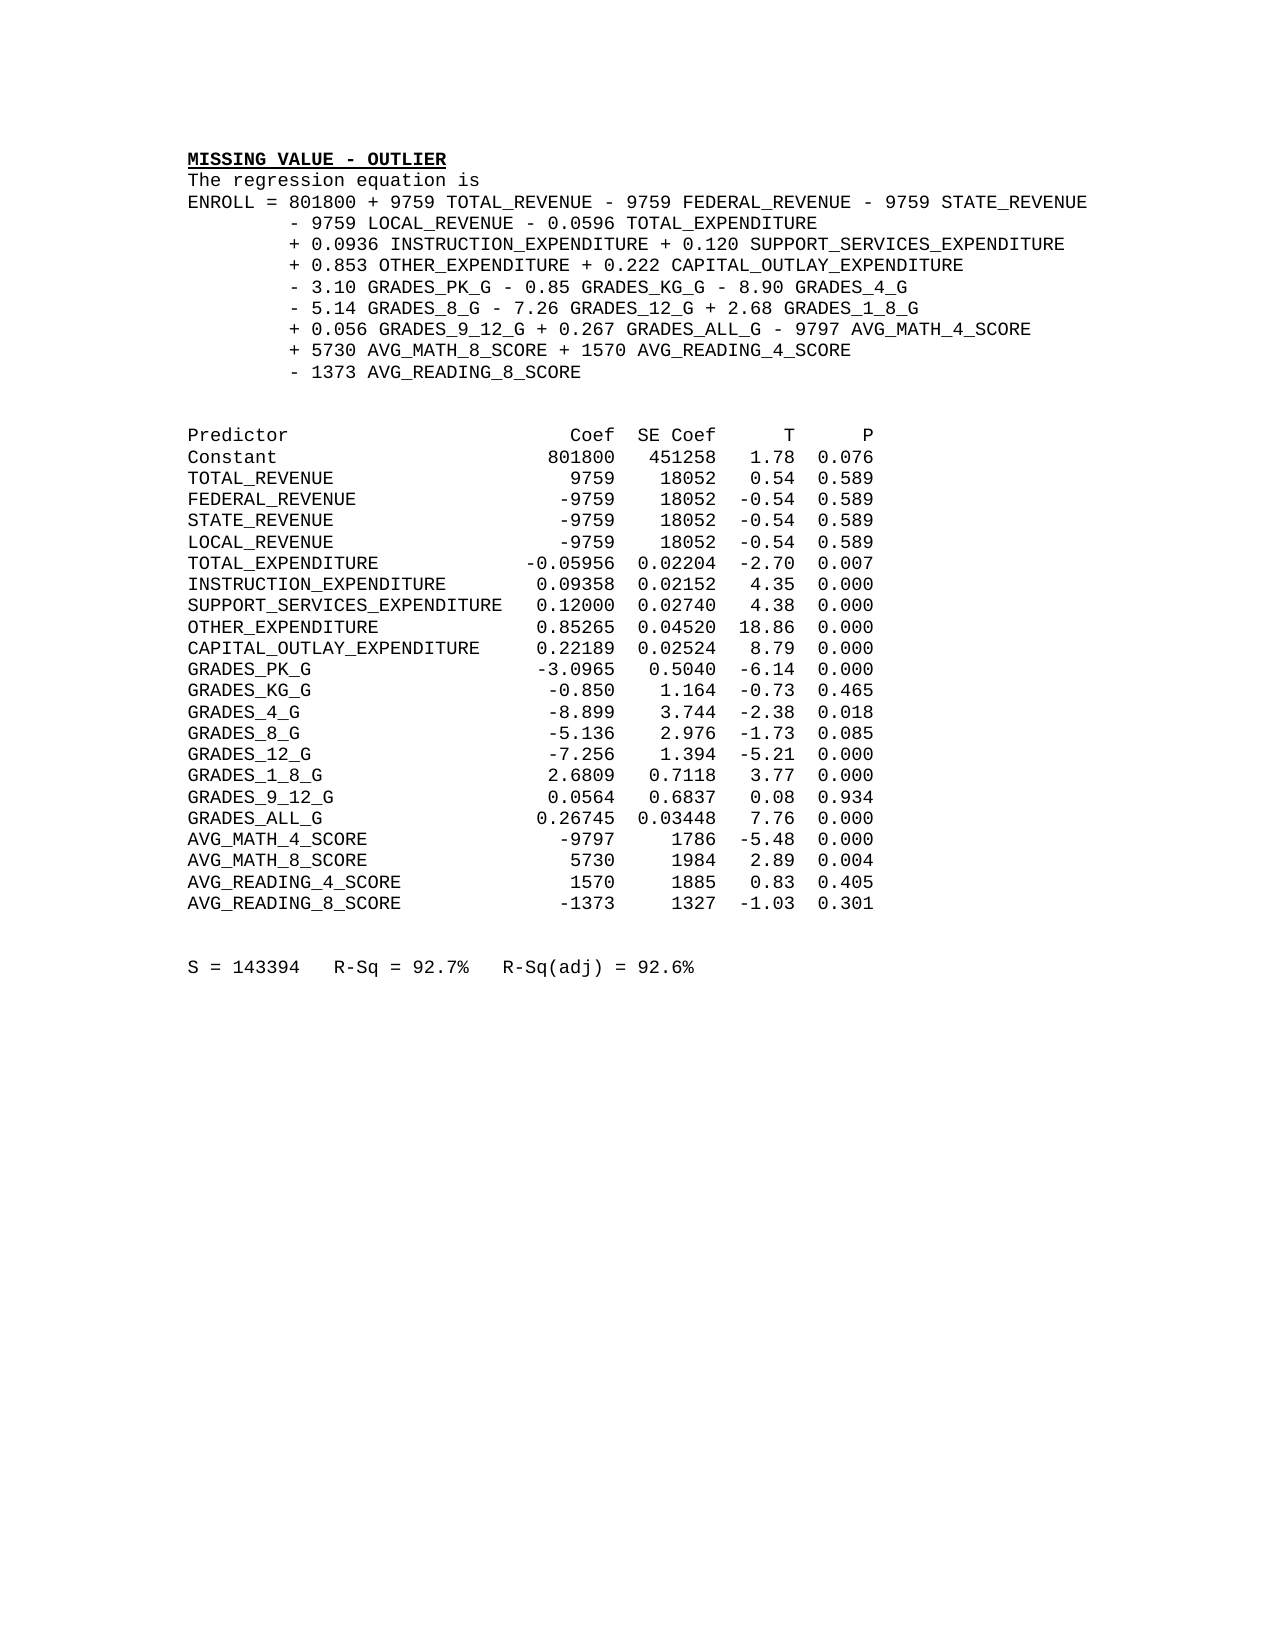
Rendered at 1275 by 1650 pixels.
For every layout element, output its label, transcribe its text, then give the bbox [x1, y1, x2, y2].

text The regression equation is [187, 171, 1087, 192]
text GRADES_KG_G -0.850 1.164 -0.73 0.465 [187, 681, 1087, 702]
text - 9759 LOCAL_REVENUE - 0.0596 TOTAL_EXPENDITURE [187, 214, 1087, 235]
text SUPPORT_SERVICES_EXPENDITURE 0.12000 0.02740 4.38 0.000 [187, 596, 1087, 617]
text GRADES_8_G -5.136 2.976 -1.73 0.085 [187, 724, 1087, 745]
text MISSING VALUE - OUTLIER [187, 150, 1087, 171]
text STATE_REVENUE -9759 18052 -0.54 0.589 [187, 511, 1087, 532]
text AVG_MATH_4_SCORE -9797 1786 -5.48 0.000 [187, 830, 1087, 851]
text AVG_MATH_8_SCORE 5730 1984 2.89 0.004 [187, 851, 1087, 872]
text Predictor Coef SE Coef T P [187, 426, 1087, 447]
text TOTAL_EXPENDITURE -0.05956 0.02204 -2.70 0.007 [187, 554, 1087, 575]
text GRADES_ALL_G 0.26745 0.03448 7.76 0.000 [187, 809, 1087, 830]
text LOCAL_REVENUE -9759 18052 -0.54 0.589 [187, 532, 1087, 554]
text + 0.0936 INSTRUCTION_EXPENDITURE + 0.120 SUPPORT_SERVICES_EXPENDITURE [187, 235, 1087, 256]
text GRADES_4_G -8.899 3.744 -2.38 0.018 [187, 702, 1087, 724]
text S = 143394 R-Sq = 92.7% R-Sq(adj) = 92.6% [187, 957, 1087, 979]
text Constant 801800 451258 1.78 0.076 [187, 447, 1087, 469]
text GRADES_9_12_G 0.0564 0.6837 0.08 0.934 [187, 787, 1087, 809]
text OTHER_EXPENDITURE 0.85265 0.04520 18.86 0.000 [187, 617, 1087, 639]
text - 3.10 GRADES_PK_G - 0.85 GRADES_KG_G - 8.90 GRADES_4_G [187, 277, 1087, 299]
text GRADES_1_8_G 2.6809 0.7118 3.77 0.000 [187, 766, 1087, 787]
text + 0.056 GRADES_9_12_G + 0.267 GRADES_ALL_G - 9797 AVG_MATH_4_SCORE [187, 320, 1087, 341]
text - 1373 AVG_READING_8_SCORE [187, 362, 1087, 384]
text - 5.14 GRADES_8_G - 7.26 GRADES_12_G + 2.68 GRADES_1_8_G [187, 299, 1087, 320]
text FEDERAL_REVENUE -9759 18052 -0.54 0.589 [187, 490, 1087, 511]
text TOTAL_REVENUE 9759 18052 0.54 0.589 [187, 469, 1087, 490]
text + 0.853 OTHER_EXPENDITURE + 0.222 CAPITAL_OUTLAY_EXPENDITURE [187, 256, 1087, 277]
text AVG_READING_8_SCORE -1373 1327 -1.03 0.301 [187, 894, 1087, 915]
text GRADES_12_G -7.256 1.394 -5.21 0.000 [187, 745, 1087, 766]
text + 5730 AVG_MATH_8_SCORE + 1570 AVG_READING_4_SCORE [187, 341, 1087, 362]
text CAPITAL_OUTLAY_EXPENDITURE 0.22189 0.02524 8.79 0.000 [187, 639, 1087, 660]
text ENROLL = 801800 + 9759 TOTAL_REVENUE - 9759 FEDERAL_REVENUE - 9759 STATE_REVENUE [187, 192, 1087, 214]
text GRADES_PK_G -3.0965 0.5040 -6.14 0.000 [187, 660, 1087, 681]
text AVG_READING_4_SCORE 1570 1885 0.83 0.405 [187, 872, 1087, 894]
text INSTRUCTION_EXPENDITURE 0.09358 0.02152 4.35 0.000 [187, 575, 1087, 596]
